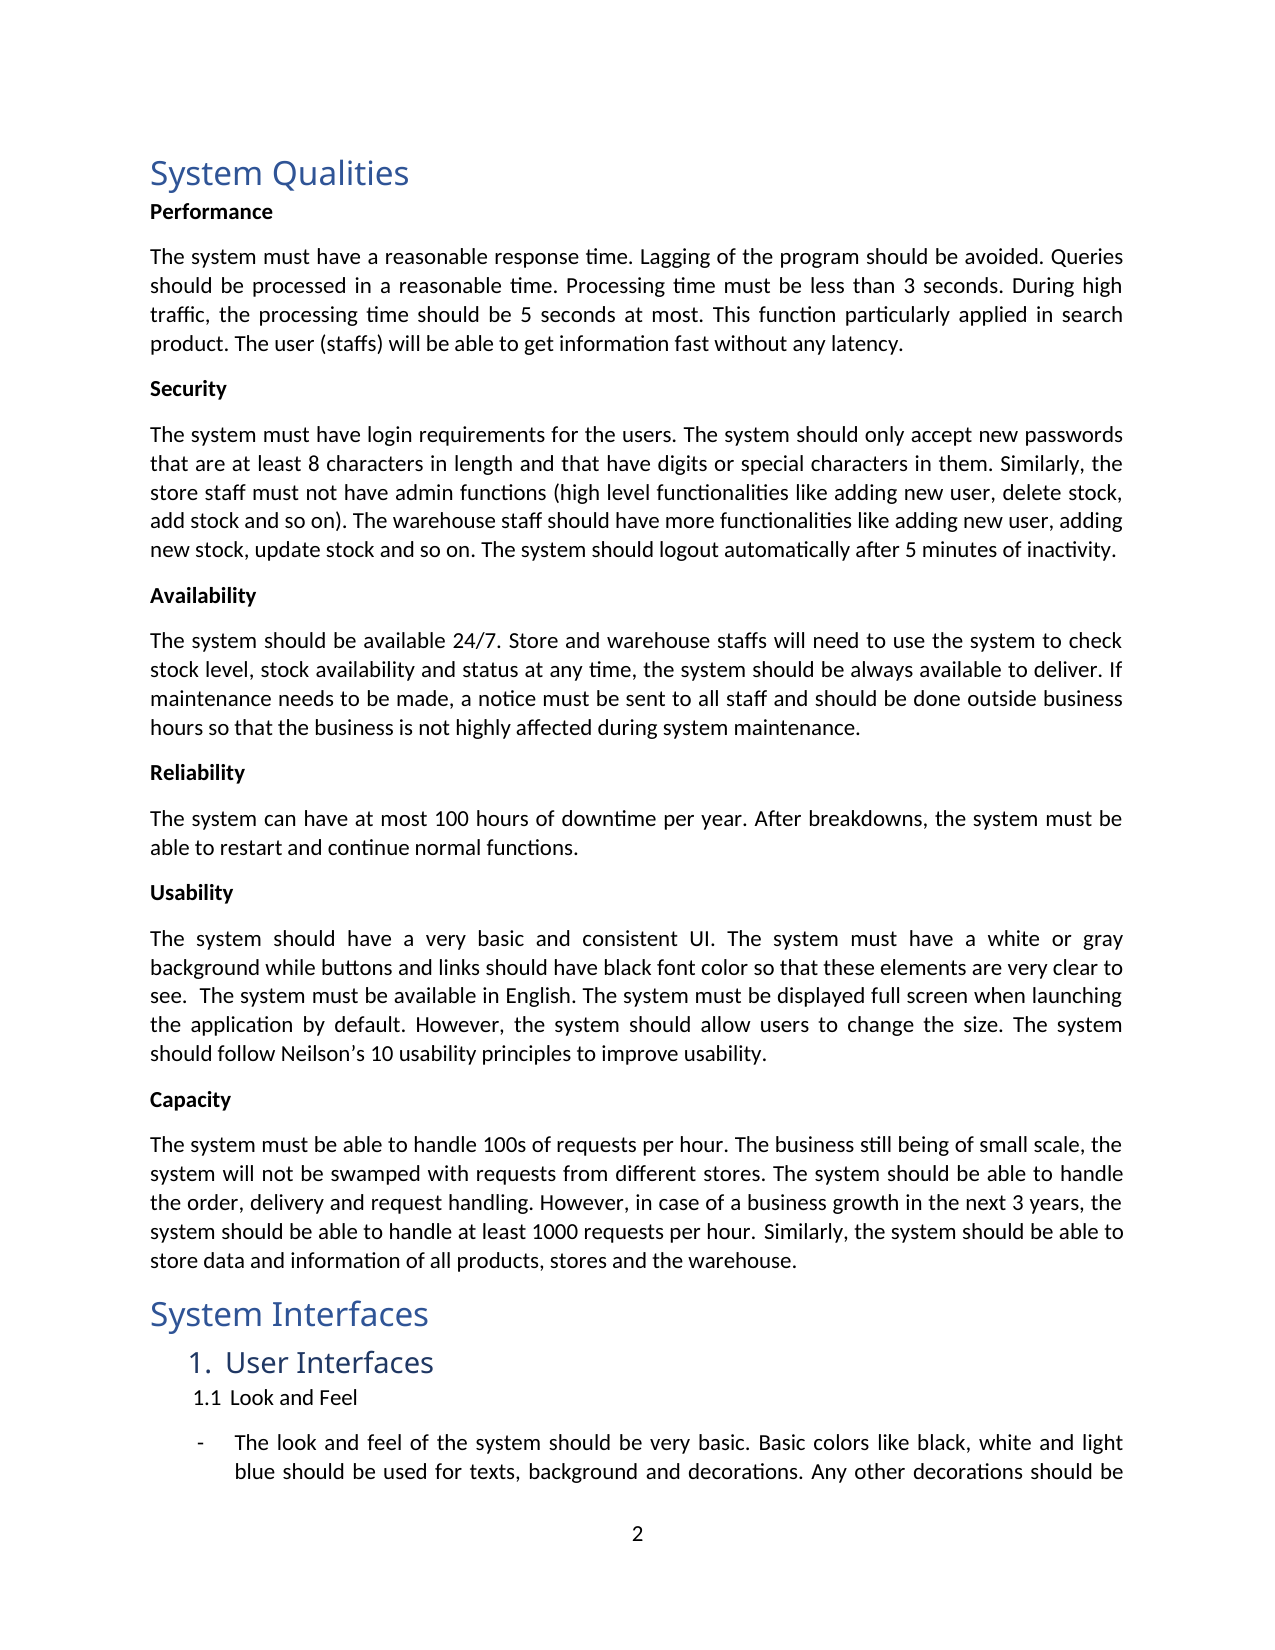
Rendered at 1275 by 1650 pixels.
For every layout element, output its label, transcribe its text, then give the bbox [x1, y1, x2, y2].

text Capacity [150, 1085, 1125, 1113]
text The system should have a very basic and consistent UI. The system must have a white or gray background while buttons and links should have black font color so that these elements are very clear to see. The system must be available in English. The system must be displayed full screen when launching the application by default. However, the system should allow users to change the size. The system should follow Neilson’s 10 usability principles to improve usability. [150, 924, 1125, 1067]
subtitle System Interfaces [150, 1291, 1125, 1337]
text The system should be available 24/7. Store and warehouse staffs will need to use the system to check stock level, stock availability and status at any time, the system should be always available to deliver. If maintenance needs to be made, a notice must be sent to all staff and should be done outside business hours so that the business is not highly affected during system maintenance. [150, 626, 1125, 741]
text Security [150, 374, 1125, 402]
text Performance [150, 197, 1125, 225]
list Look and Feel [192, 1383, 1125, 1411]
text Reliability [150, 758, 1125, 786]
subtitle System Qualities [150, 150, 1125, 195]
text Availability [150, 581, 1125, 609]
text The system can have at most 100 hours of downtime per year. After breakdowns, the system must be able to restart and continue normal functions. [150, 804, 1125, 861]
text The system must have a reasonable response time. Lagging of the program should be avoided. Queries should be processed in a reasonable time. Processing time must be less than 3 seconds. During high traffic, the processing time should be 5 seconds at most. This function particularly applied in search product. The user (staffs) will be able to get information fast without any latency. [150, 242, 1125, 357]
text Usability [150, 878, 1125, 906]
text The system must be able to handle 100s of requests per hour. The business still being of small scale, the system will not be swamped with requests from different stores. The system should be able to handle the order, delivery and request handling. However, in case of a business growth in the next 3 years, the system should be able to handle at least 1000 requests per hour. Similarly, the system should be able to store data and information of all products, stores and the warehouse. [150, 1130, 1125, 1274]
text The system must have login requirements for the users. The system should only accept new passwords that are at least 8 characters in length and that have digits or special characters in them. Similarly, the store staff must not have admin functions (high level functionalities like adding new user, delete stock, add stock and so on). The warehouse staff should have more functionalities like adding new user, adding new stock, update stock and so on. The system should logout automatically after 5 minutes of inactivity. [150, 420, 1125, 563]
subtitle User Interfaces [187, 1342, 1125, 1382]
